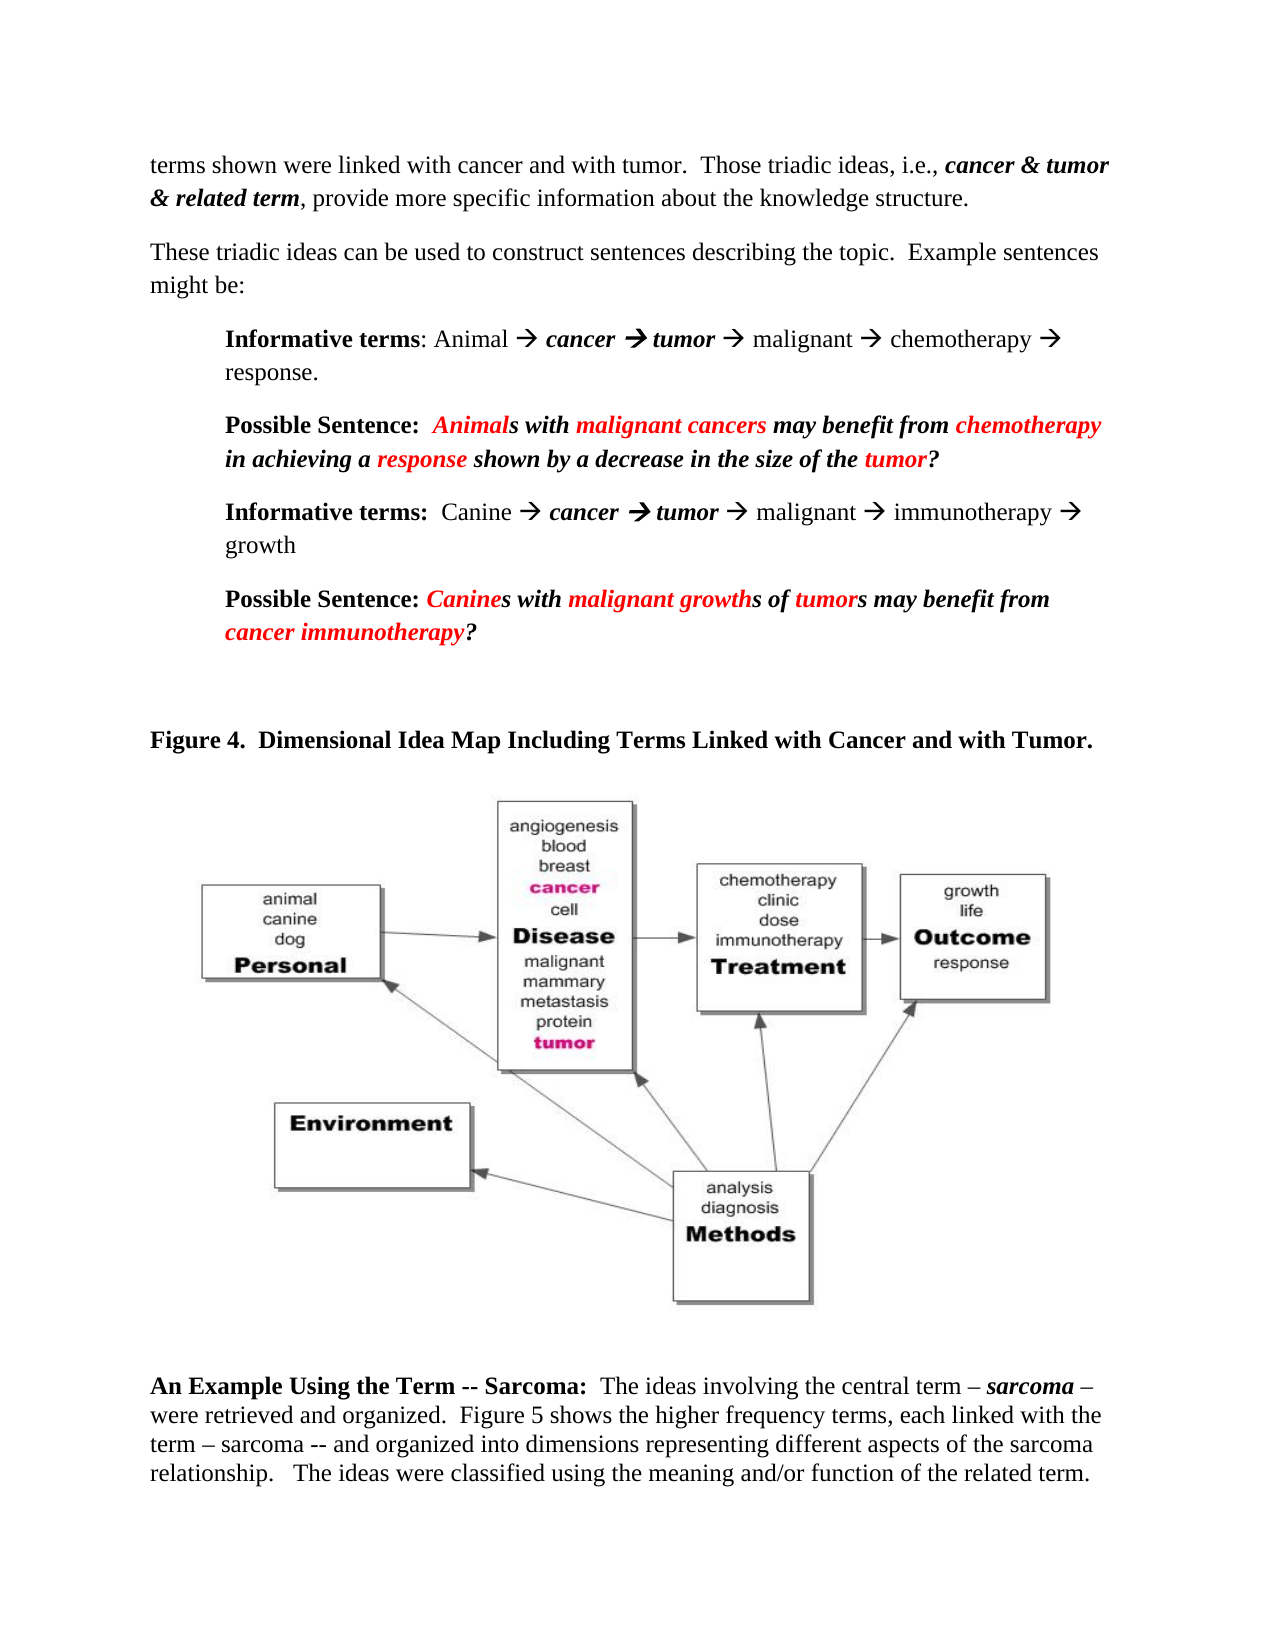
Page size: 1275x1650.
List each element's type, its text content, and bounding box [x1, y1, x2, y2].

text Possible Sentence: Animals with malignant cancers may benefit from chemotherapy in achieving a response shown by a decrease in the size of the tumor? [225, 411, 1125, 472]
text Figure 4. Dimensional Idea Map Including Terms Linked with Cancer and with Tumor. [150, 725, 1125, 754]
text Informative terms: Animal cancer tumor malignant chemotherapy response. [225, 324, 1125, 386]
picture [195, 795, 1057, 1311]
text Possible Sentence: Canines with malignant growths of tumors may benefit from cancer immunotherapy? [225, 584, 1125, 646]
text An Example Using the Term -- Sarcoma: The ideas involving the central term – sarcoma – were retrieved and organized. Figure 5 shows the higher frequency terms, each linked with the term – sarcoma -- and organized into dimensions representing different aspects of the sarcoma relationship. The ideas were classified using the meaning and/or function of the related term. [150, 1371, 1125, 1486]
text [150, 150, 1125, 212]
text These triadic ideas can be used to construct sentences describing the topic. Example sentences might be: [150, 237, 1125, 299]
text Informative terms: Canine cancer tumor malignant immunotherapy growth [225, 497, 1125, 559]
